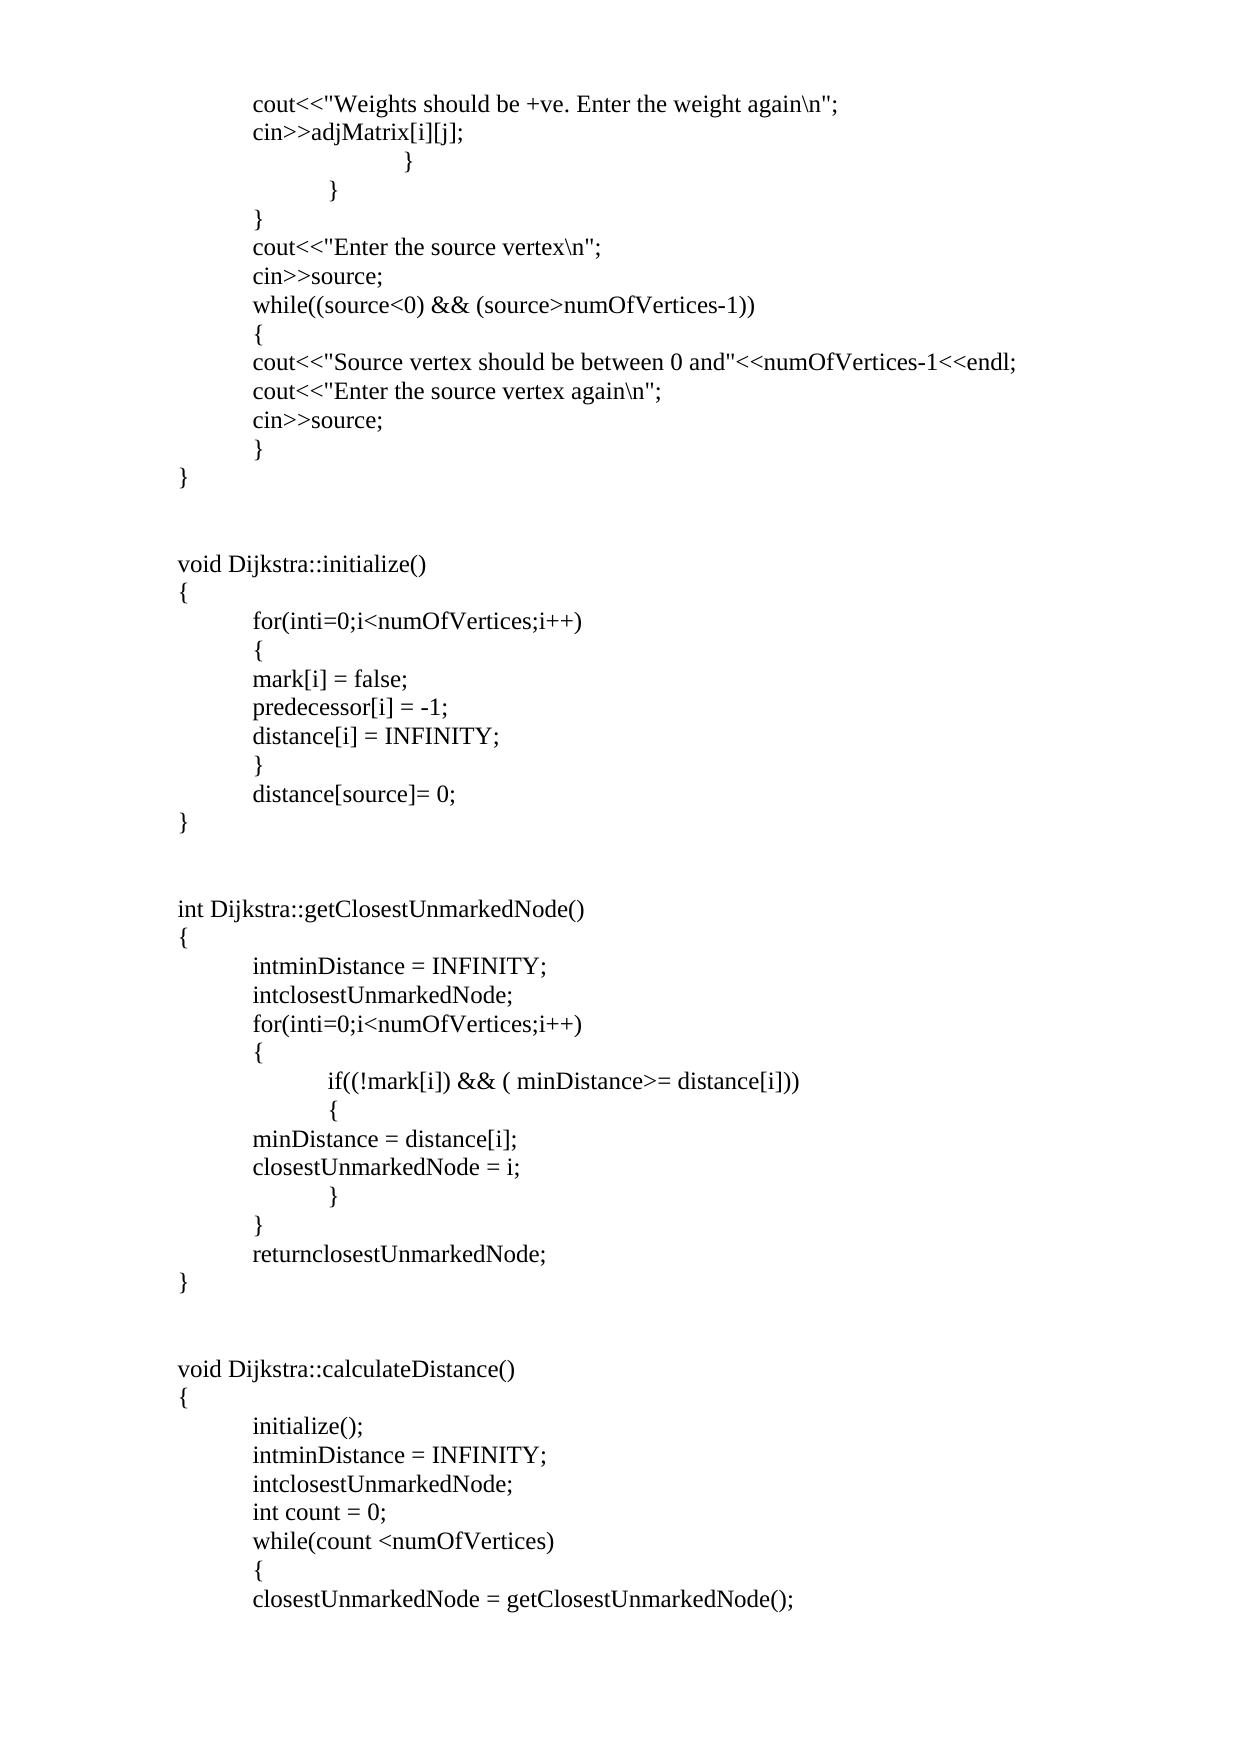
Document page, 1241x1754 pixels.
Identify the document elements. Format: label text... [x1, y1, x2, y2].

text void Dijkstra::calculateDistance() [177, 1354, 1122, 1382]
text closestUnmarkedNode = getClosestUnmarkedNode(); [177, 1584, 1122, 1612]
text } [177, 434, 1122, 462]
text while(count <numOfVertices) [177, 1526, 1122, 1555]
text intclosestUnmarkedNode; [177, 980, 1122, 1009]
text { [177, 922, 1122, 951]
text intminDistance = INFINITY; [177, 1440, 1122, 1469]
text minDistance = distance[i]; [177, 1124, 1122, 1152]
text distance[source]= 0; [177, 779, 1122, 807]
text distance[i] = INFINITY; [177, 721, 1122, 750]
text { [177, 577, 1122, 606]
text cin>>source; [177, 261, 1122, 290]
text closestUnmarkedNode = i; [177, 1152, 1122, 1181]
text } [177, 807, 1122, 836]
text int count = 0; [177, 1497, 1122, 1526]
text { [177, 1037, 1122, 1066]
text } [177, 204, 1122, 232]
text { [177, 1095, 1122, 1124]
text cin>>source; [177, 405, 1122, 434]
text } [177, 1181, 1122, 1210]
text mark[i] = false; [177, 664, 1122, 692]
text } [177, 1210, 1122, 1239]
text initialize(); [177, 1411, 1122, 1440]
text while((source<0) && (source>numOfVertices-1)) [177, 290, 1122, 319]
text int Dijkstra::getClosestUnmarkedNode() [177, 894, 1122, 922]
text { [177, 319, 1122, 347]
text } [177, 175, 1122, 204]
text returnclosestUnmarkedNode; [177, 1239, 1122, 1267]
text } [177, 146, 1122, 175]
text if((!mark[i]) && ( minDistance>= distance[i])) [177, 1066, 1122, 1095]
text cout<<"Weights should be +ve. Enter the weight again\n"; [177, 89, 1122, 117]
text intclosestUnmarkedNode; [177, 1469, 1122, 1497]
text } [177, 750, 1122, 779]
text cout<<"Source vertex should be between 0 and"<<numOfVertices-1<<endl; [177, 347, 1122, 376]
text } [177, 1267, 1122, 1296]
text predecessor[i] = -1; [177, 692, 1122, 721]
text for(inti=0;i<numOfVertices;i++) [177, 606, 1122, 635]
text { [177, 635, 1122, 664]
text cout<<"Enter the source vertex\n"; [177, 232, 1122, 261]
text { [177, 1555, 1122, 1584]
text { [177, 1382, 1122, 1411]
text for(inti=0;i<numOfVertices;i++) [177, 1009, 1122, 1037]
text cin>>adjMatrix[i][j]; [177, 117, 1122, 146]
text intminDistance = INFINITY; [177, 951, 1122, 980]
text void Dijkstra::initialize() [177, 549, 1122, 577]
text cout<<"Enter the source vertex again\n"; [177, 376, 1122, 405]
text } [177, 462, 1122, 491]
